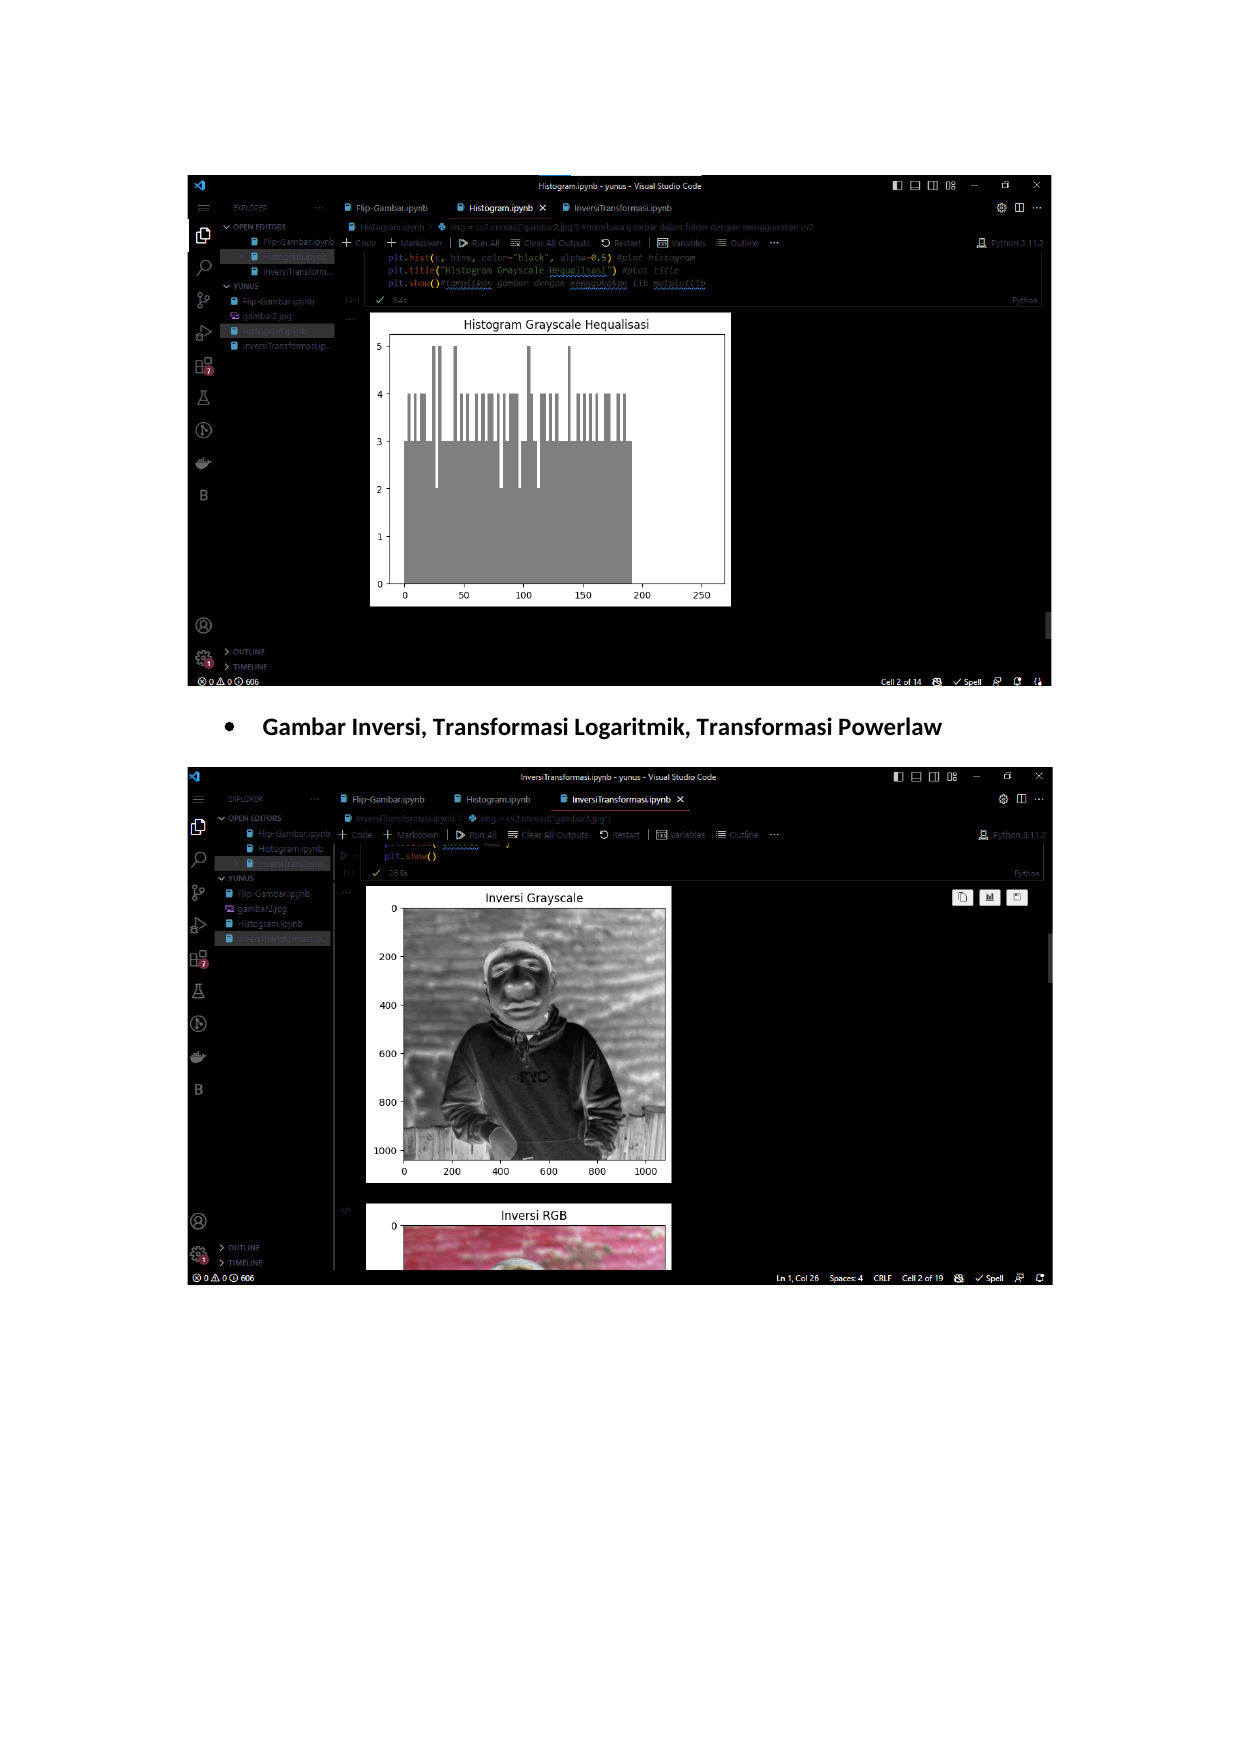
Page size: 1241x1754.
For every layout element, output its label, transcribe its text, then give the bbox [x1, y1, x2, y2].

picture [187, 767, 1053, 1285]
list Gambar Inversi, Transformasi Logaritmik, Transformasi Powerlaw [225, 711, 1053, 742]
picture [187, 175, 1052, 686]
